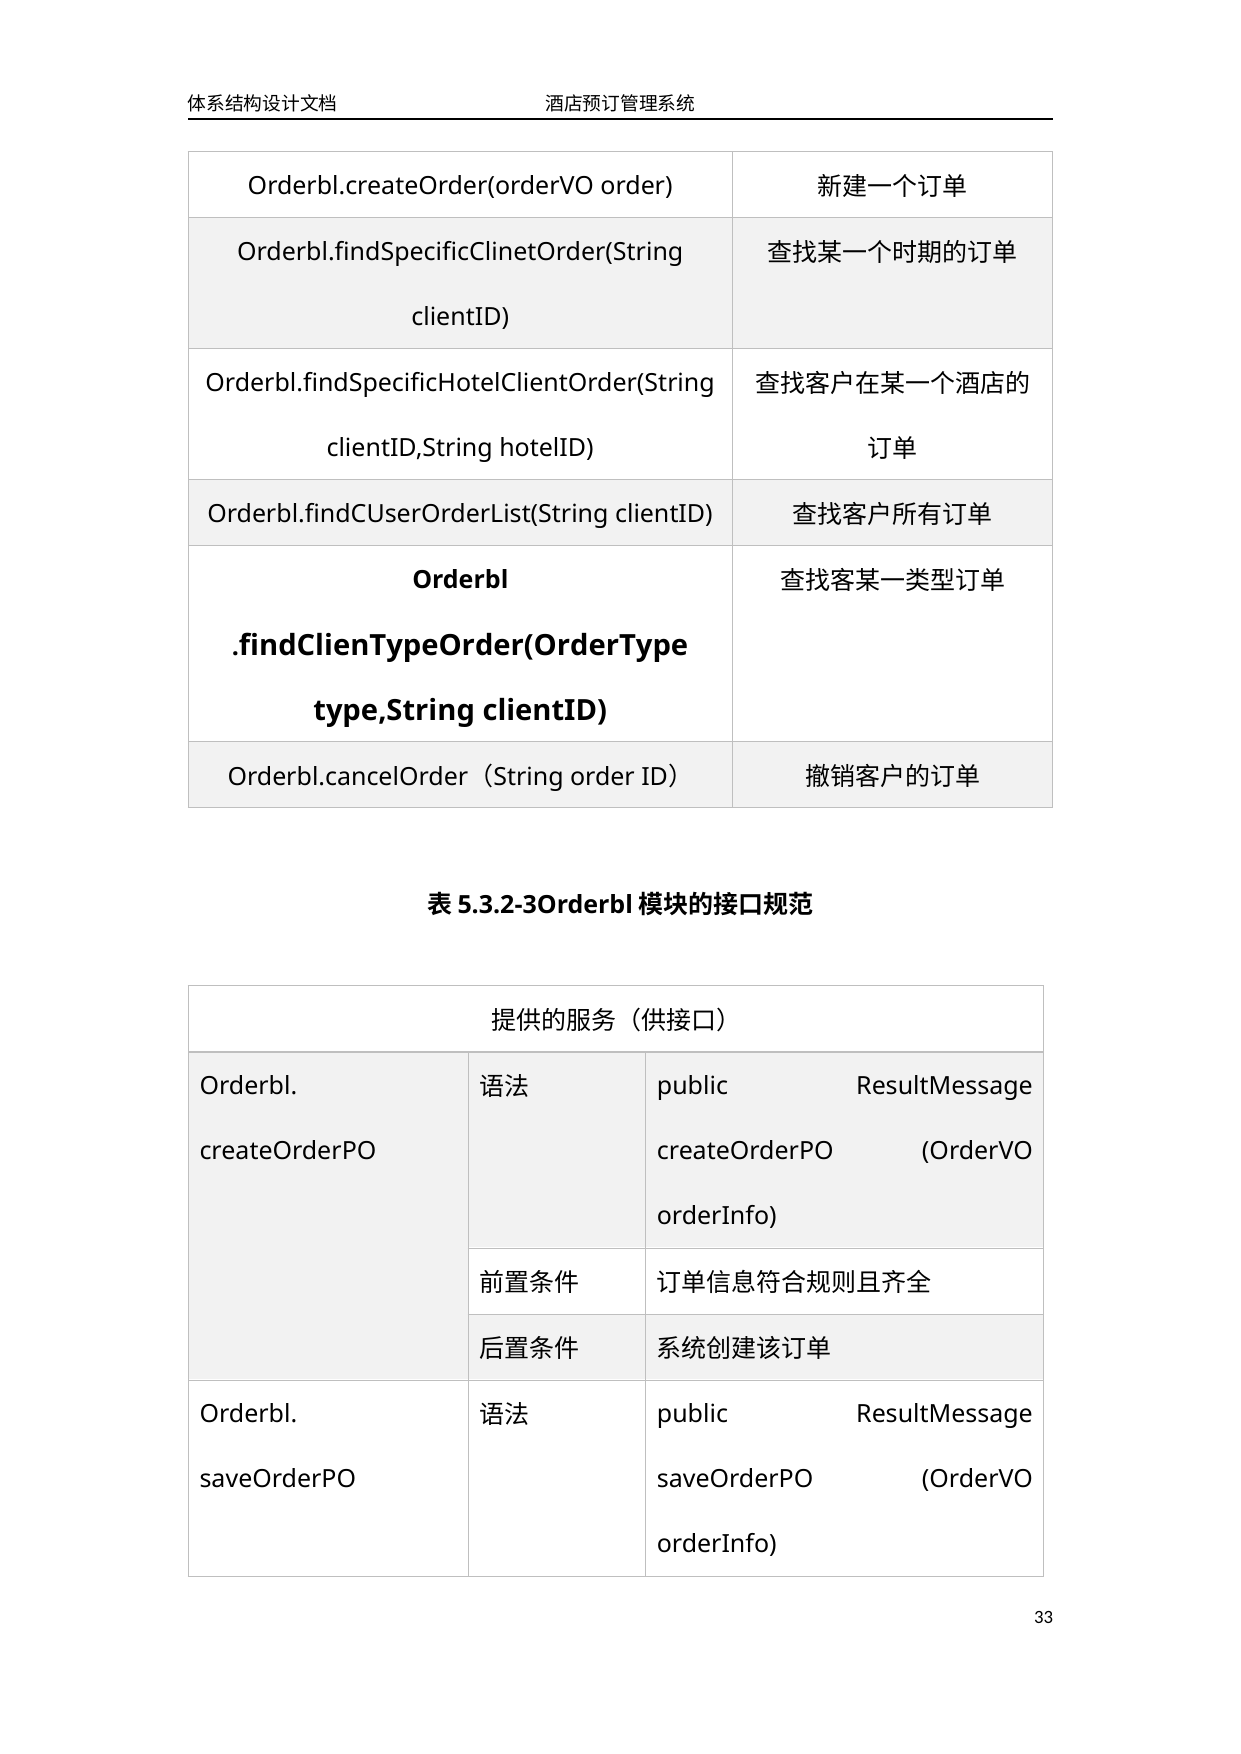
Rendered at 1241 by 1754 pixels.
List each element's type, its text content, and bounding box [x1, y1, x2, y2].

table_cell 后置条件 [469, 1315, 645, 1379]
table_cell public ResultMessage saveOrderPO (OrderVO orderInfo) [646, 1381, 1043, 1576]
table_header 提供的服务（供接口） [189, 986, 1043, 1051]
table_cell 系统创建该订单 [646, 1315, 1043, 1379]
table_cell 查找客户所有订单 [733, 480, 1052, 545]
table_cell 撤销客户的订单 [733, 742, 1052, 807]
table_cell Orderbl. saveOrderPO [189, 1381, 468, 1576]
table_cell 前置条件 [469, 1249, 645, 1313]
table_cell Orderbl.findCUserOrderList(String clientID) [189, 480, 732, 545]
table_cell public ResultMessage createOrderPO (OrderVO orderInfo) [646, 1053, 1043, 1247]
table_cell 查找某一个时期的订单 [733, 218, 1052, 348]
table_cell Orderbl.findSpecificClinetOrder(String clientID) [189, 218, 732, 348]
table_cell 查找客某一类型订单 [733, 546, 1052, 741]
table_cell Orderbl.findSpecificHotelClientOrder(String clientID,String hotelID) [189, 349, 732, 479]
table_cell 语法 [469, 1053, 645, 1247]
subtitle 表5.3.2-3Orderbl模块的接口规范 [187, 870, 1053, 935]
table_cell 新建一个订单 [733, 152, 1052, 217]
table_cell Orderbl.createOrder(orderVO order) [189, 152, 732, 217]
table_cell 查找客户在某一个酒店的订单 [733, 349, 1052, 479]
table_cell Orderbl.cancelOrder（String order ID） [189, 742, 732, 807]
table_cell Orderbl. createOrderPO [189, 1053, 468, 1379]
table_cell Orderbl.findClienTypeOrder(OrderType type,String clientID) [189, 546, 732, 741]
table_cell 订单信息符合规则且齐全 [646, 1249, 1043, 1313]
table_cell 语法 [469, 1381, 645, 1576]
